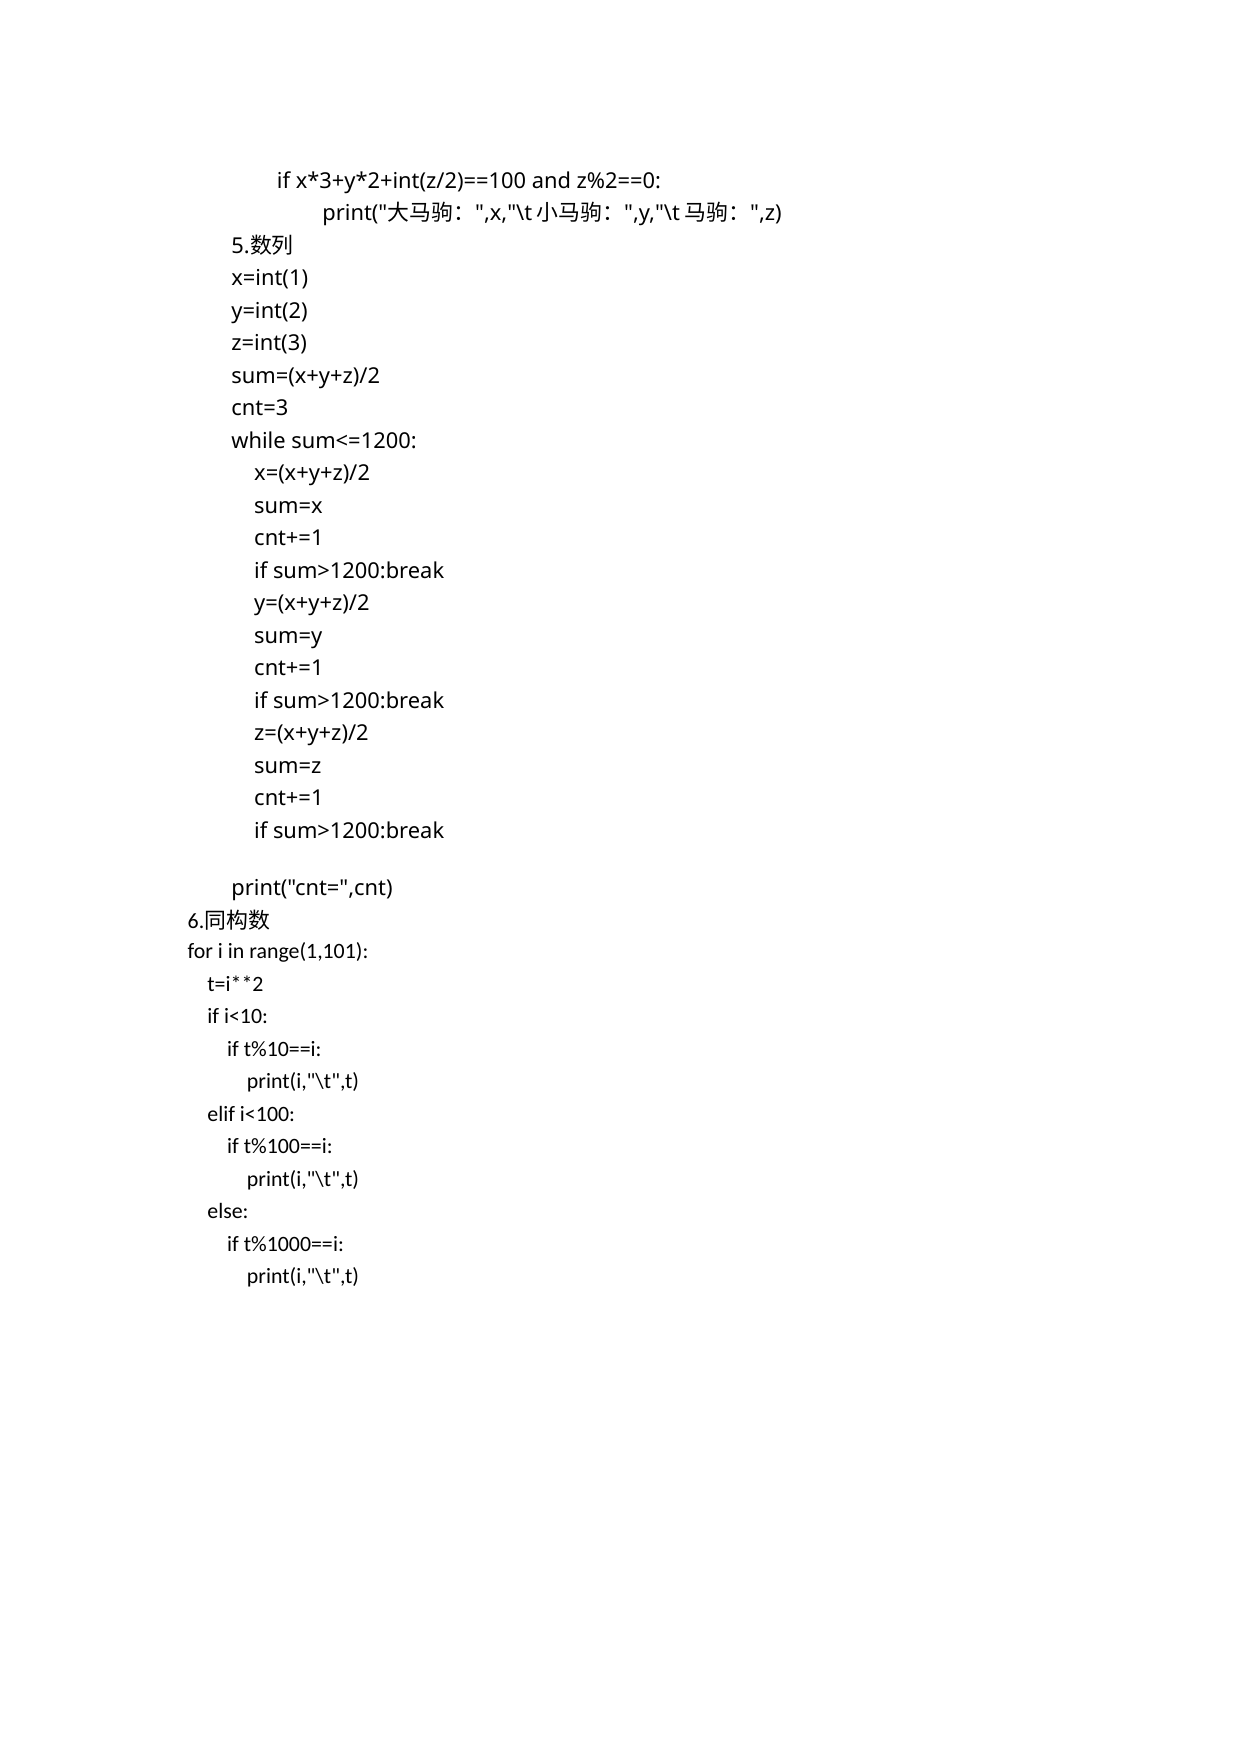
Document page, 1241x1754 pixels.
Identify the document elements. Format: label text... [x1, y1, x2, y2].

text cnt=3 [187, 389, 1053, 422]
text y=(x+y+z)/2 [187, 584, 1053, 617]
text if x*3+y*2+int(z/2)==100 and z%2==0: [187, 162, 1053, 194]
text y=int(2) [187, 292, 1053, 324]
text if sum>1200:break [187, 812, 1053, 844]
text x=(x+y+z)/2 [187, 454, 1053, 487]
text print("大马驹：",x,"\t小马驹：",y,"\t马驹：",z) [187, 194, 1053, 227]
text cnt+=1 [187, 779, 1053, 812]
text if sum>1200:break [187, 682, 1053, 714]
text if t%100==i: [187, 1130, 1053, 1162]
text cnt+=1 [187, 649, 1053, 682]
text 5.数列 [187, 227, 1053, 259]
text else: [187, 1195, 1053, 1227]
text print(i,"\t",t) [187, 1162, 1053, 1195]
text if t%1000==i: [187, 1227, 1053, 1260]
text sum=(x+y+z)/2 [187, 357, 1053, 389]
text print(i,"\t",t) [187, 1260, 1053, 1292]
text if t%10==i: [187, 1032, 1053, 1065]
text while sum<=1200: [187, 422, 1053, 454]
text t=i**2 [187, 967, 1053, 1000]
text sum=x [187, 487, 1053, 519]
text z=int(3) [187, 324, 1053, 357]
text 6.同构数 [187, 902, 1053, 935]
text print("cnt=",cnt) [187, 870, 1053, 902]
text z=(x+y+z)/2 [187, 714, 1053, 747]
text sum=z [187, 747, 1053, 779]
text print(i,"\t",t) [187, 1065, 1053, 1097]
text if sum>1200:break [187, 552, 1053, 584]
text elif i<100: [187, 1097, 1053, 1130]
text if i<10: [187, 1000, 1053, 1032]
text for i in range(1,101): [187, 935, 1053, 967]
text sum=y [187, 617, 1053, 649]
text x=int(1) [187, 259, 1053, 292]
text cnt+=1 [187, 519, 1053, 552]
